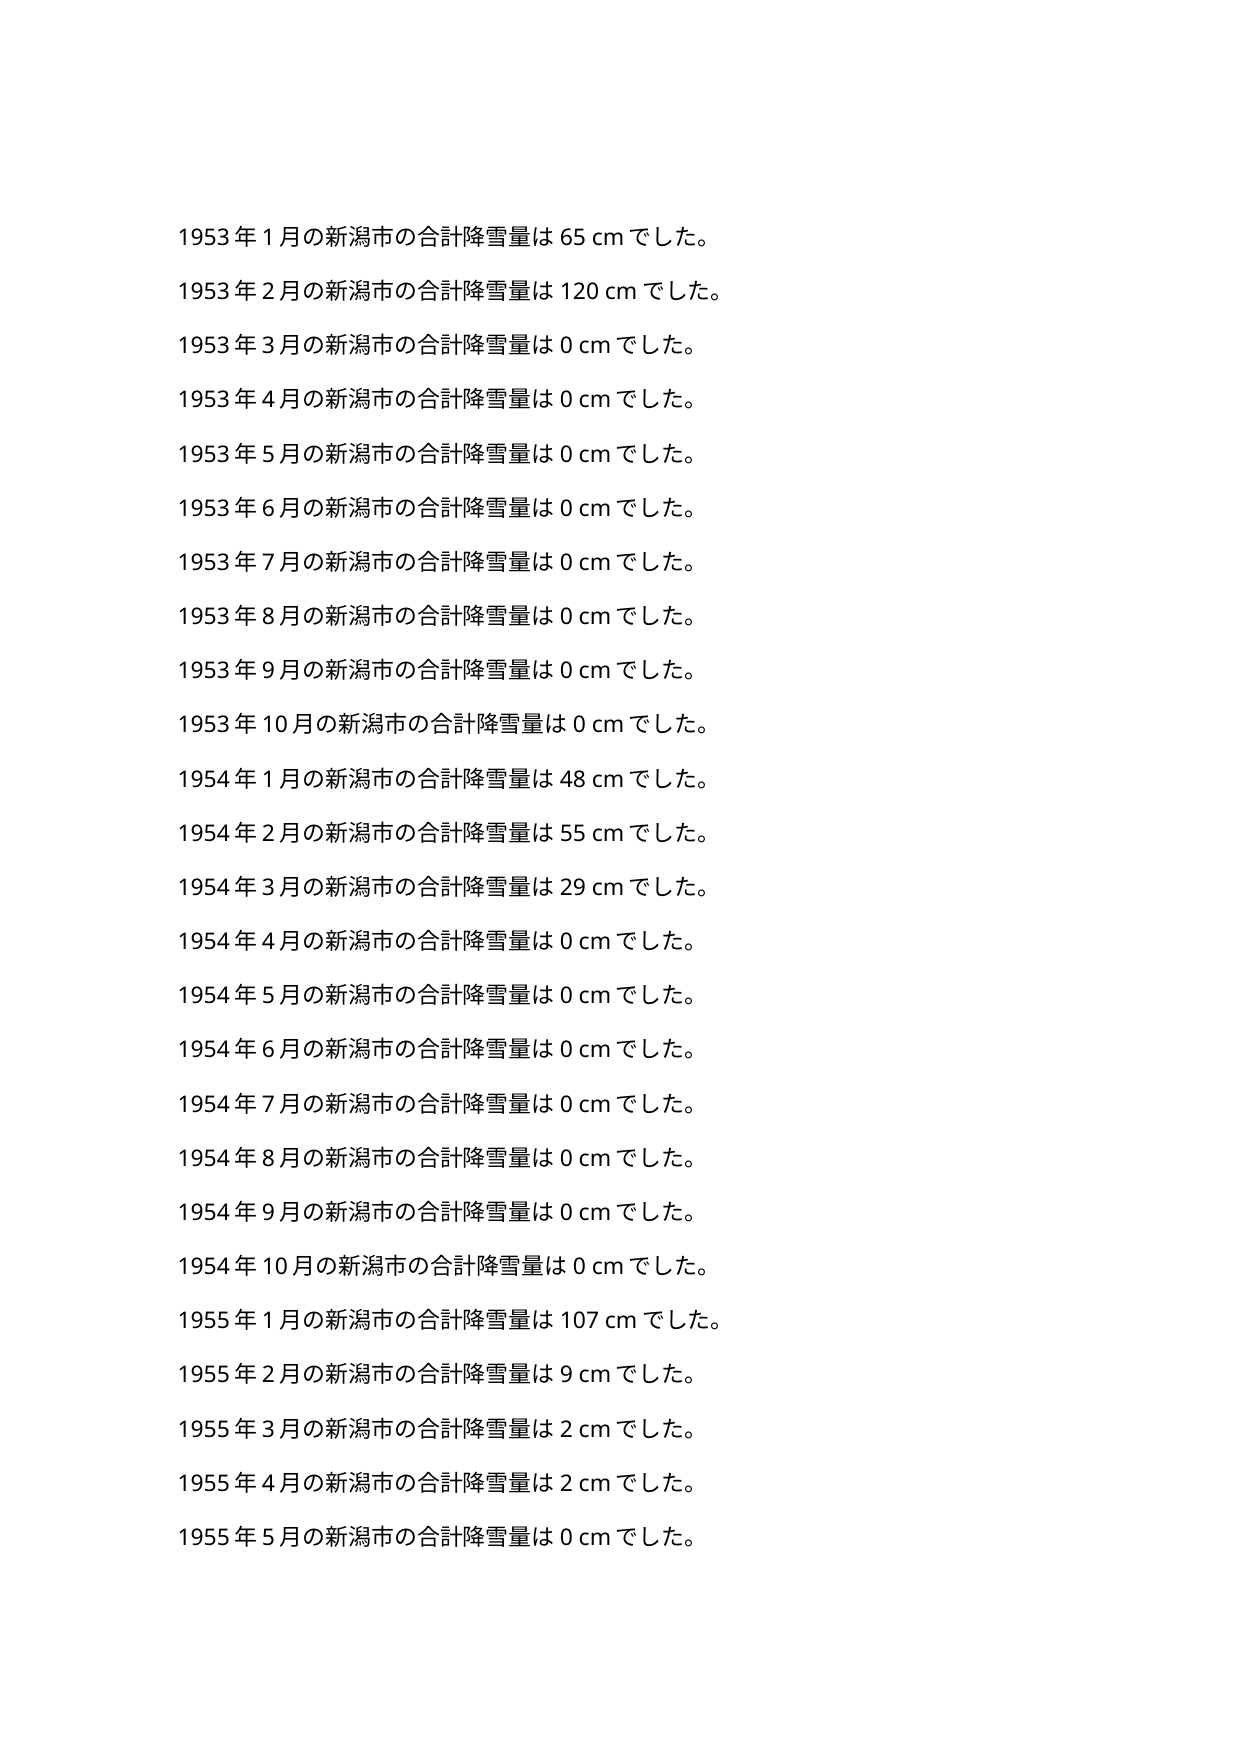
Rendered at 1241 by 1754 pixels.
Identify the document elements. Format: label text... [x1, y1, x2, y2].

text 1953年9月の新潟市の合計降雪量は 0 cmでした。 [177, 650, 1063, 688]
text 1954年2月の新潟市の合計降雪量は 55 cmでした。 [177, 813, 1063, 850]
text 1954年4月の新潟市の合計降雪量は 0 cmでした。 [177, 921, 1063, 958]
text 1953年2月の新潟市の合計降雪量は 120 cmでした。 [177, 271, 1063, 308]
text 1953年1月の新潟市の合計降雪量は 65 cmでした。 [177, 217, 1063, 254]
text 1953年6月の新潟市の合計降雪量は 0 cmでした。 [177, 488, 1063, 525]
text 1953年7月の新潟市の合計降雪量は 0 cmでした。 [177, 542, 1063, 579]
text 1953年8月の新潟市の合計降雪量は 0 cmでした。 [177, 596, 1063, 633]
text 1954年5月の新潟市の合計降雪量は 0 cmでした。 [177, 975, 1063, 1013]
text 1955年3月の新潟市の合計降雪量は 2 cmでした。 [177, 1408, 1063, 1446]
text 1955年2月の新潟市の合計降雪量は 9 cmでした。 [177, 1354, 1063, 1392]
text 1954年9月の新潟市の合計降雪量は 0 cmでした。 [177, 1192, 1063, 1229]
text 1954年7月の新潟市の合計降雪量は 0 cmでした。 [177, 1083, 1063, 1121]
text 1954年6月の新潟市の合計降雪量は 0 cmでした。 [177, 1029, 1063, 1067]
text 1953年10月の新潟市の合計降雪量は 0 cmでした。 [177, 704, 1063, 742]
text 1955年1月の新潟市の合計降雪量は 107 cmでした。 [177, 1300, 1063, 1338]
text 1954年3月の新潟市の合計降雪量は 29 cmでした。 [177, 867, 1063, 904]
text 1954年1月の新潟市の合計降雪量は 48 cmでした。 [177, 758, 1063, 796]
text 1953年3月の新潟市の合計降雪量は 0 cmでした。 [177, 325, 1063, 363]
text 1954年8月の新潟市の合計降雪量は 0 cmでした。 [177, 1138, 1063, 1175]
text 1953年4月の新潟市の合計降雪量は 0 cmでした。 [177, 379, 1063, 417]
text 1955年4月の新潟市の合計降雪量は 2 cmでした。 [177, 1463, 1063, 1500]
text 1954年10月の新潟市の合計降雪量は 0 cmでした。 [177, 1246, 1063, 1283]
text 1953年5月の新潟市の合計降雪量は 0 cmでした。 [177, 433, 1063, 471]
text 1955年5月の新潟市の合計降雪量は 0 cmでした。 [177, 1517, 1063, 1554]
